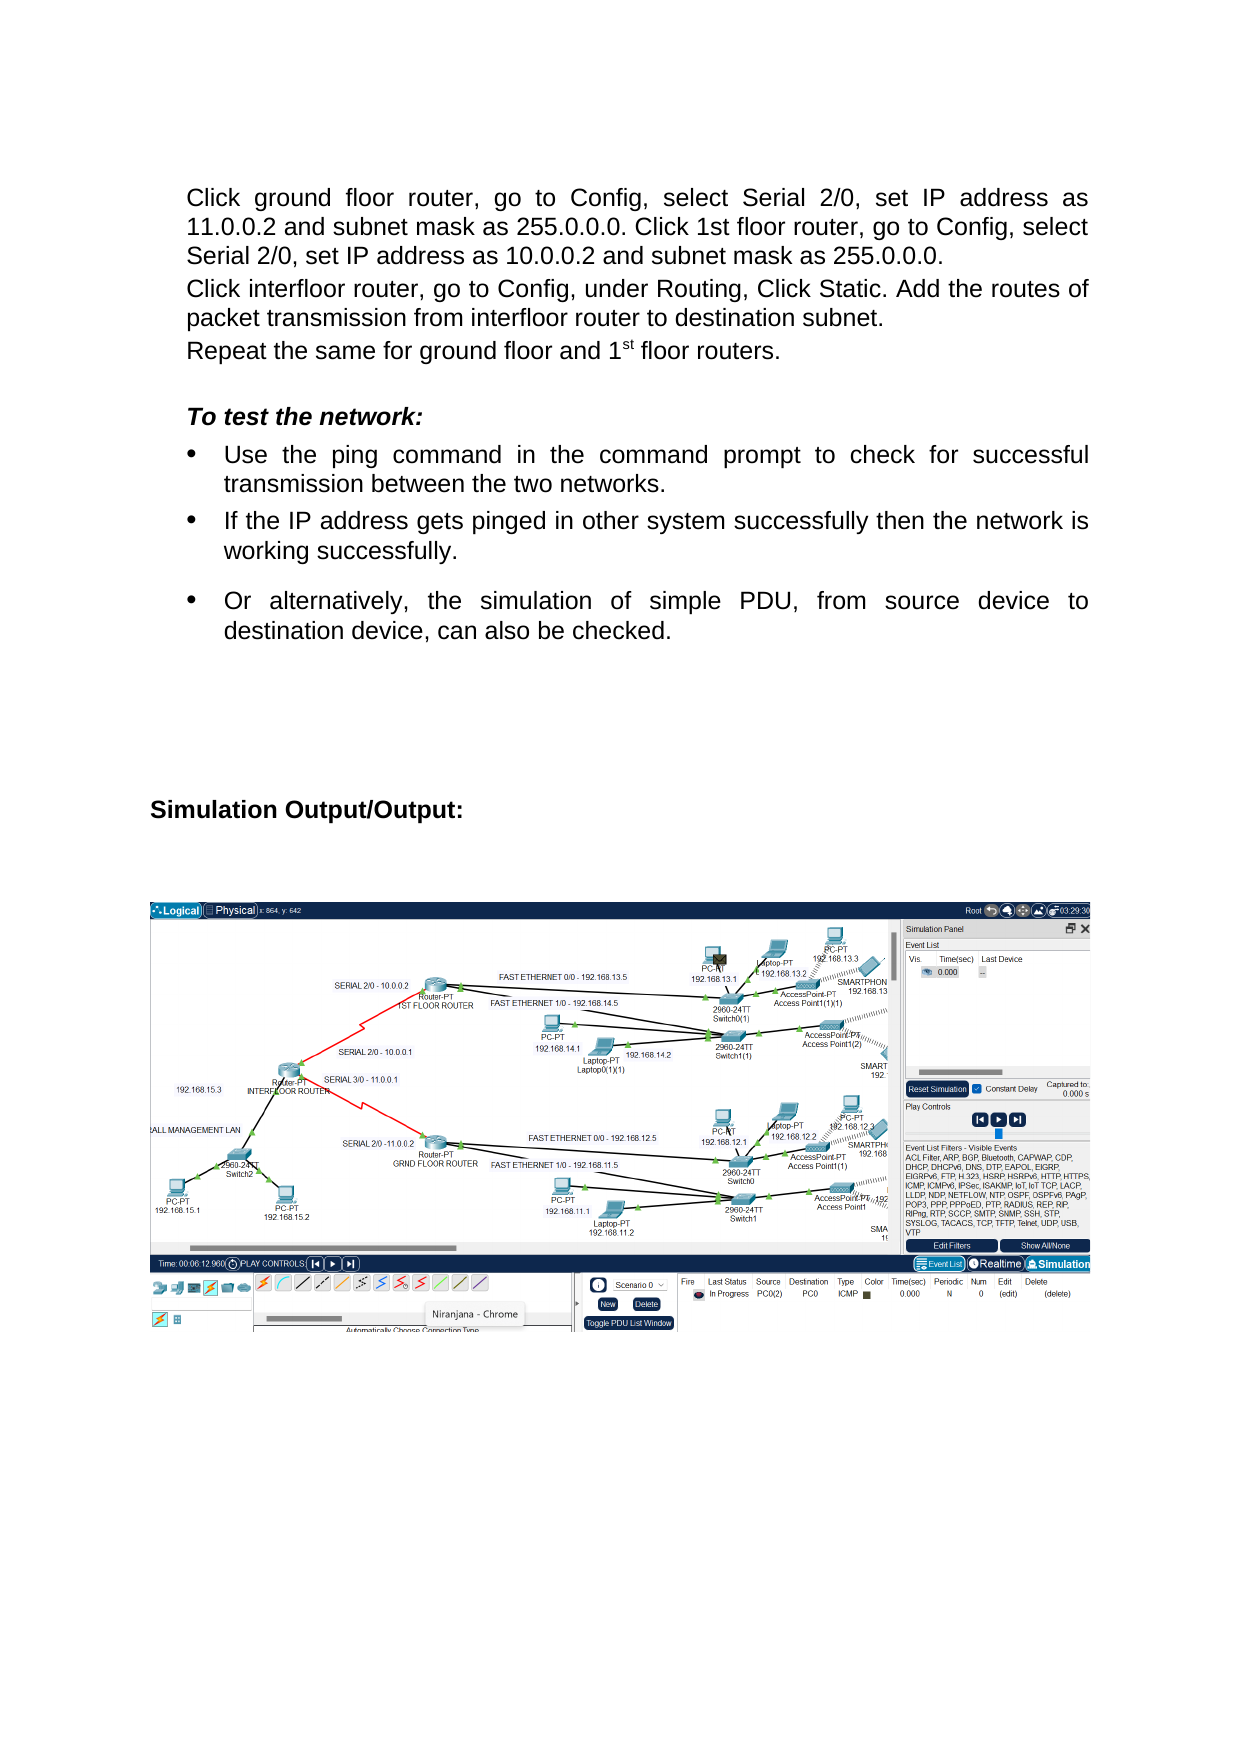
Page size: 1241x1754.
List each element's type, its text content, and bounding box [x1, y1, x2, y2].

list Or alternatively, the simulation of simple PDU, from source device to destination device, can also be checked. [186, 582, 1090, 644]
picture [178, 907, 186, 916]
text To test the network: [186, 402, 1090, 431]
picture [150, 902, 1091, 1332]
text Simulation Output/Output: [150, 795, 1090, 824]
text Click ground floor router, go to Config, select Serial 2/0, set IP address as 11.0.0.2 and subnet mask as 255.0.0.0. Click 1st floor router, go to Config, select Serial 2/0, set IP address as 10.0.0.2 and subnet mask as 255.0.0.0. [186, 183, 1090, 269]
text Repeat the same for ground floor and 1st floor routers. [186, 336, 1090, 365]
picture [1028, 1260, 1036, 1268]
text Click interfloor router, go to Config, under Routing, Click Static. Add the routes of packet transmission from interfloor router to destination subnet. [186, 274, 1090, 331]
list Use the ping command in the command prompt to check for successful transmission between the two networks. [186, 436, 1090, 498]
list If the IP address gets pinged in other system successfully then the network is working successfully. [186, 502, 1090, 565]
